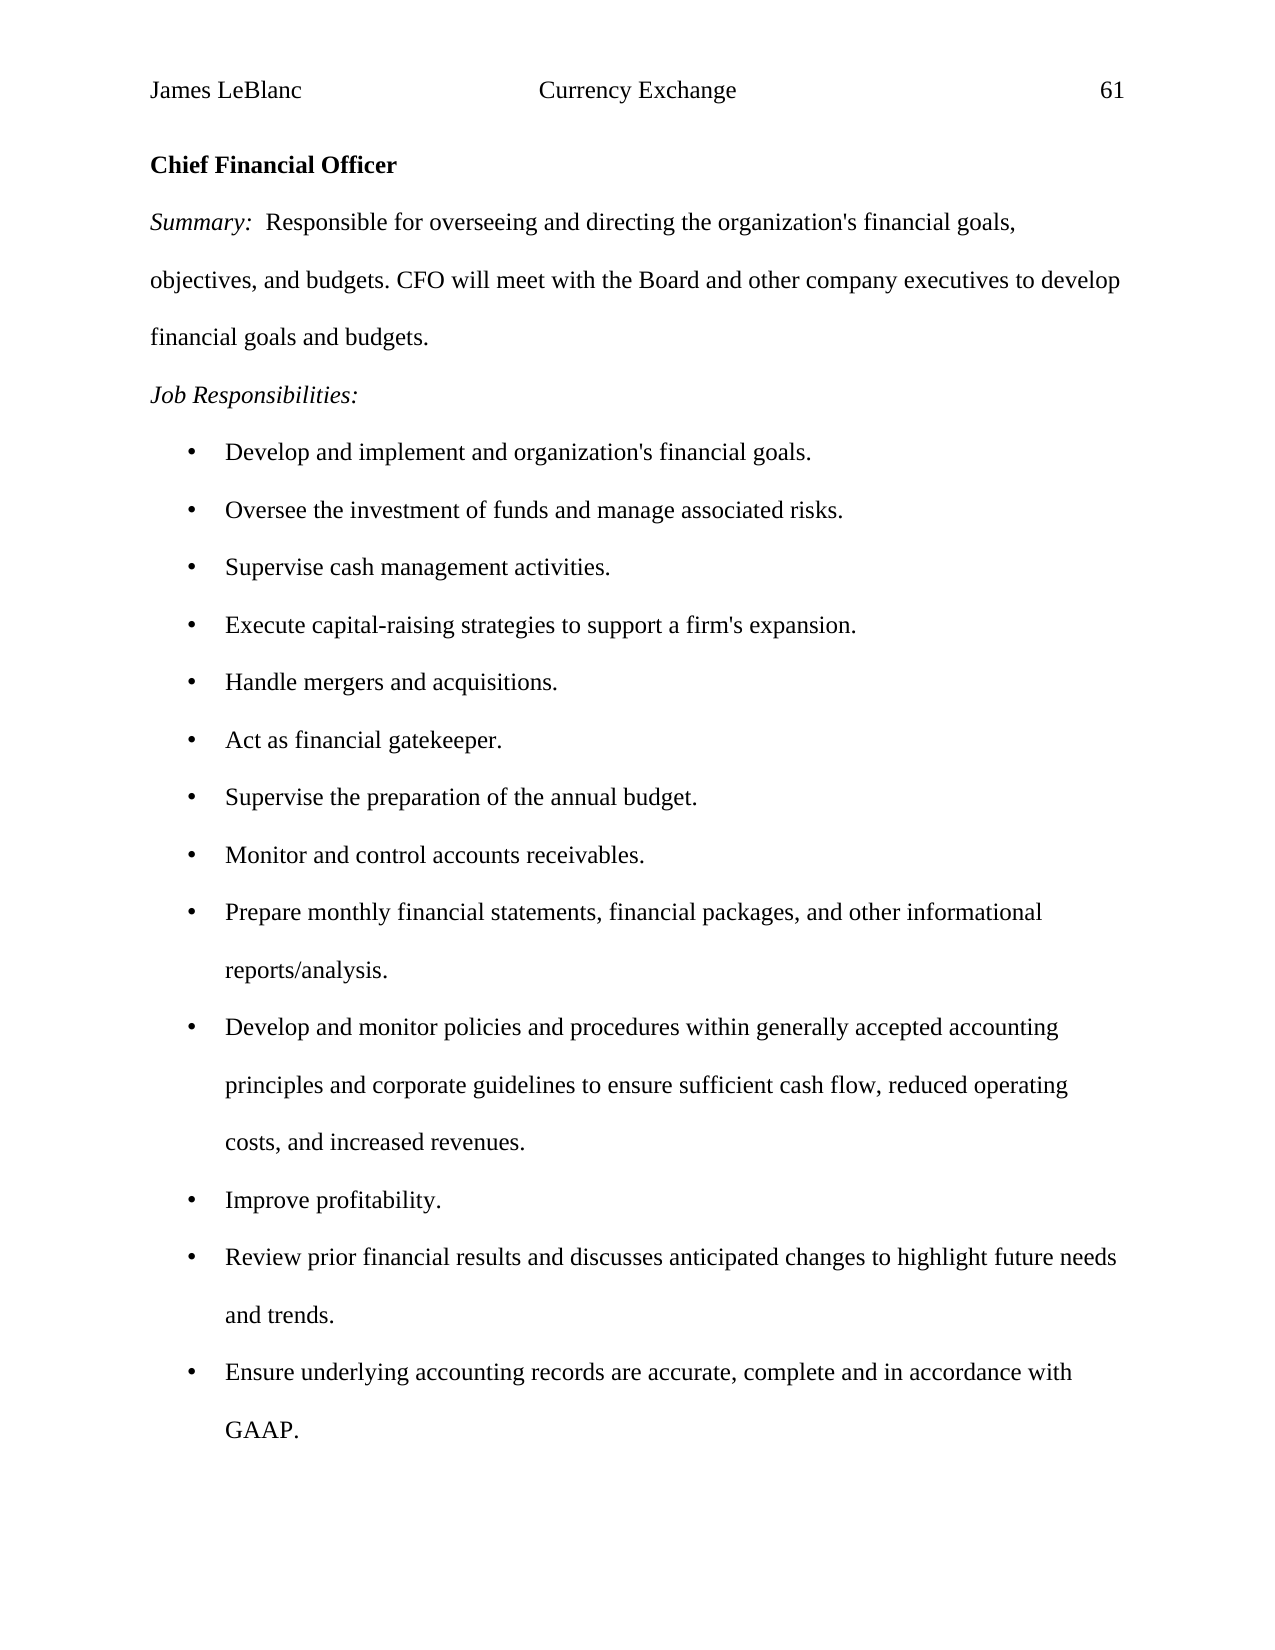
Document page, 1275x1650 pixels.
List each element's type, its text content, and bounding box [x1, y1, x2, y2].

list Monitor and control accounts receivables. [187, 840, 1125, 869]
list Handle mergers and acquisitions. [187, 667, 1125, 696]
list Develop and implement and organization's financial goals. [187, 437, 1125, 466]
text Chief Financial Officer [150, 150, 1125, 179]
list Execute capital-raising strategies to support a firm's expansion. [187, 610, 1125, 639]
list Supervise cash management activities. [187, 552, 1125, 581]
list Develop and monitor policies and procedures within generally accepted accounting principles and corporate guidelines to ensure sufficient cash flow, reduced operating costs, and increased revenues. [187, 1012, 1125, 1156]
list Act as financial gatekeeper. [187, 725, 1125, 754]
list Supervise the preparation of the annual budget. [187, 782, 1125, 811]
list Oversee the investment of funds and manage associated risks. [187, 495, 1125, 524]
text Job Responsibilities: [150, 380, 1125, 409]
list Improve profitability. [187, 1185, 1125, 1214]
list Prepare monthly financial statements, financial packages, and other informational reports/analysis. [187, 897, 1125, 984]
list Review prior financial results and discusses anticipated changes to highlight future needs and trends. [187, 1242, 1125, 1329]
list Ensure underlying accounting records are accurate, complete and in accordance with GAAP. [187, 1357, 1125, 1444]
